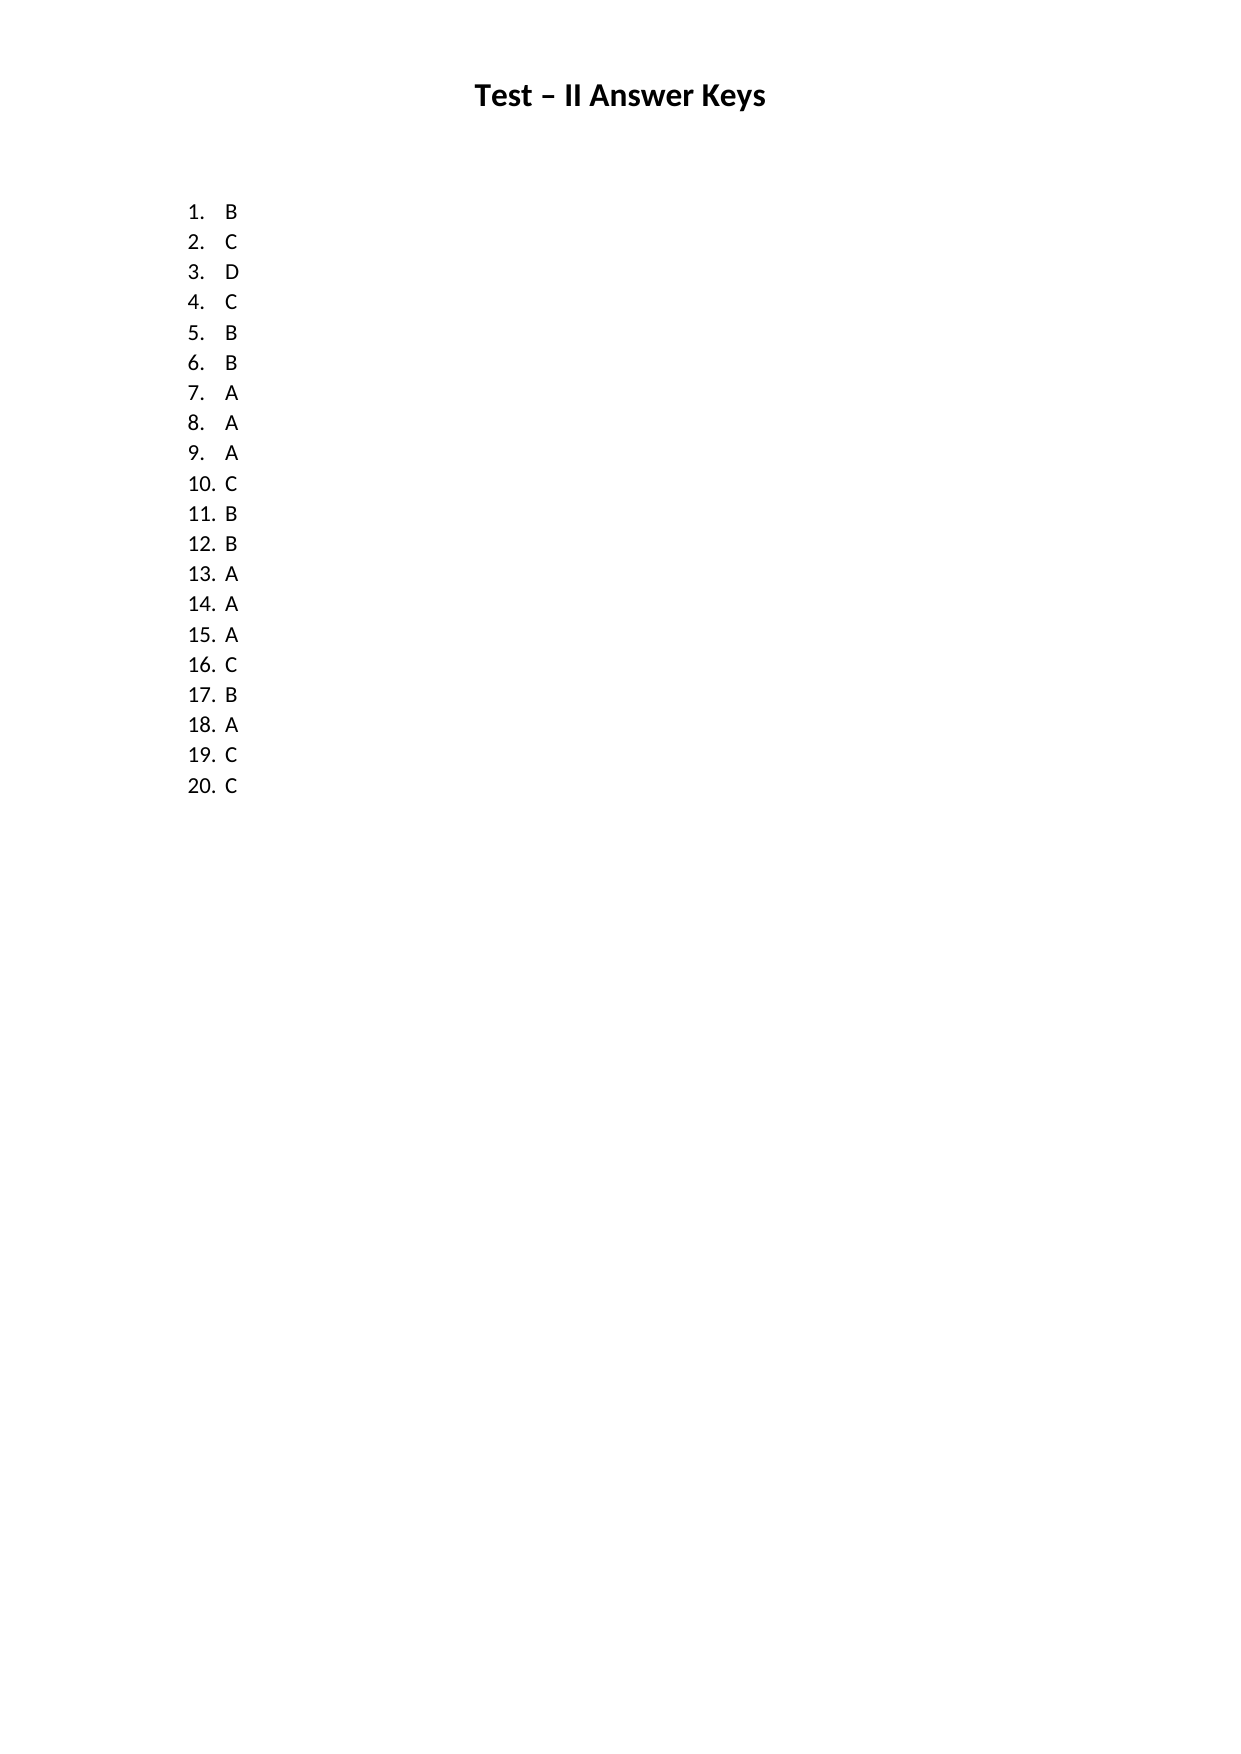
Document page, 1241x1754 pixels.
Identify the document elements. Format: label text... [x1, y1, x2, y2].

list C [187, 469, 1090, 497]
list B [187, 348, 1090, 376]
list A [187, 620, 1090, 648]
list B [187, 197, 1090, 225]
list C [187, 287, 1090, 316]
list A [187, 710, 1090, 738]
list C [187, 771, 1090, 799]
list A [187, 378, 1090, 406]
list A [187, 589, 1090, 618]
list A [187, 559, 1090, 587]
list B [187, 318, 1090, 346]
list D [187, 257, 1090, 285]
list B [187, 529, 1090, 557]
list B [187, 680, 1090, 708]
list A [187, 408, 1090, 436]
list C [187, 650, 1090, 678]
list C [187, 227, 1090, 255]
list A [187, 438, 1090, 467]
list B [187, 499, 1090, 527]
list C [187, 741, 1090, 769]
